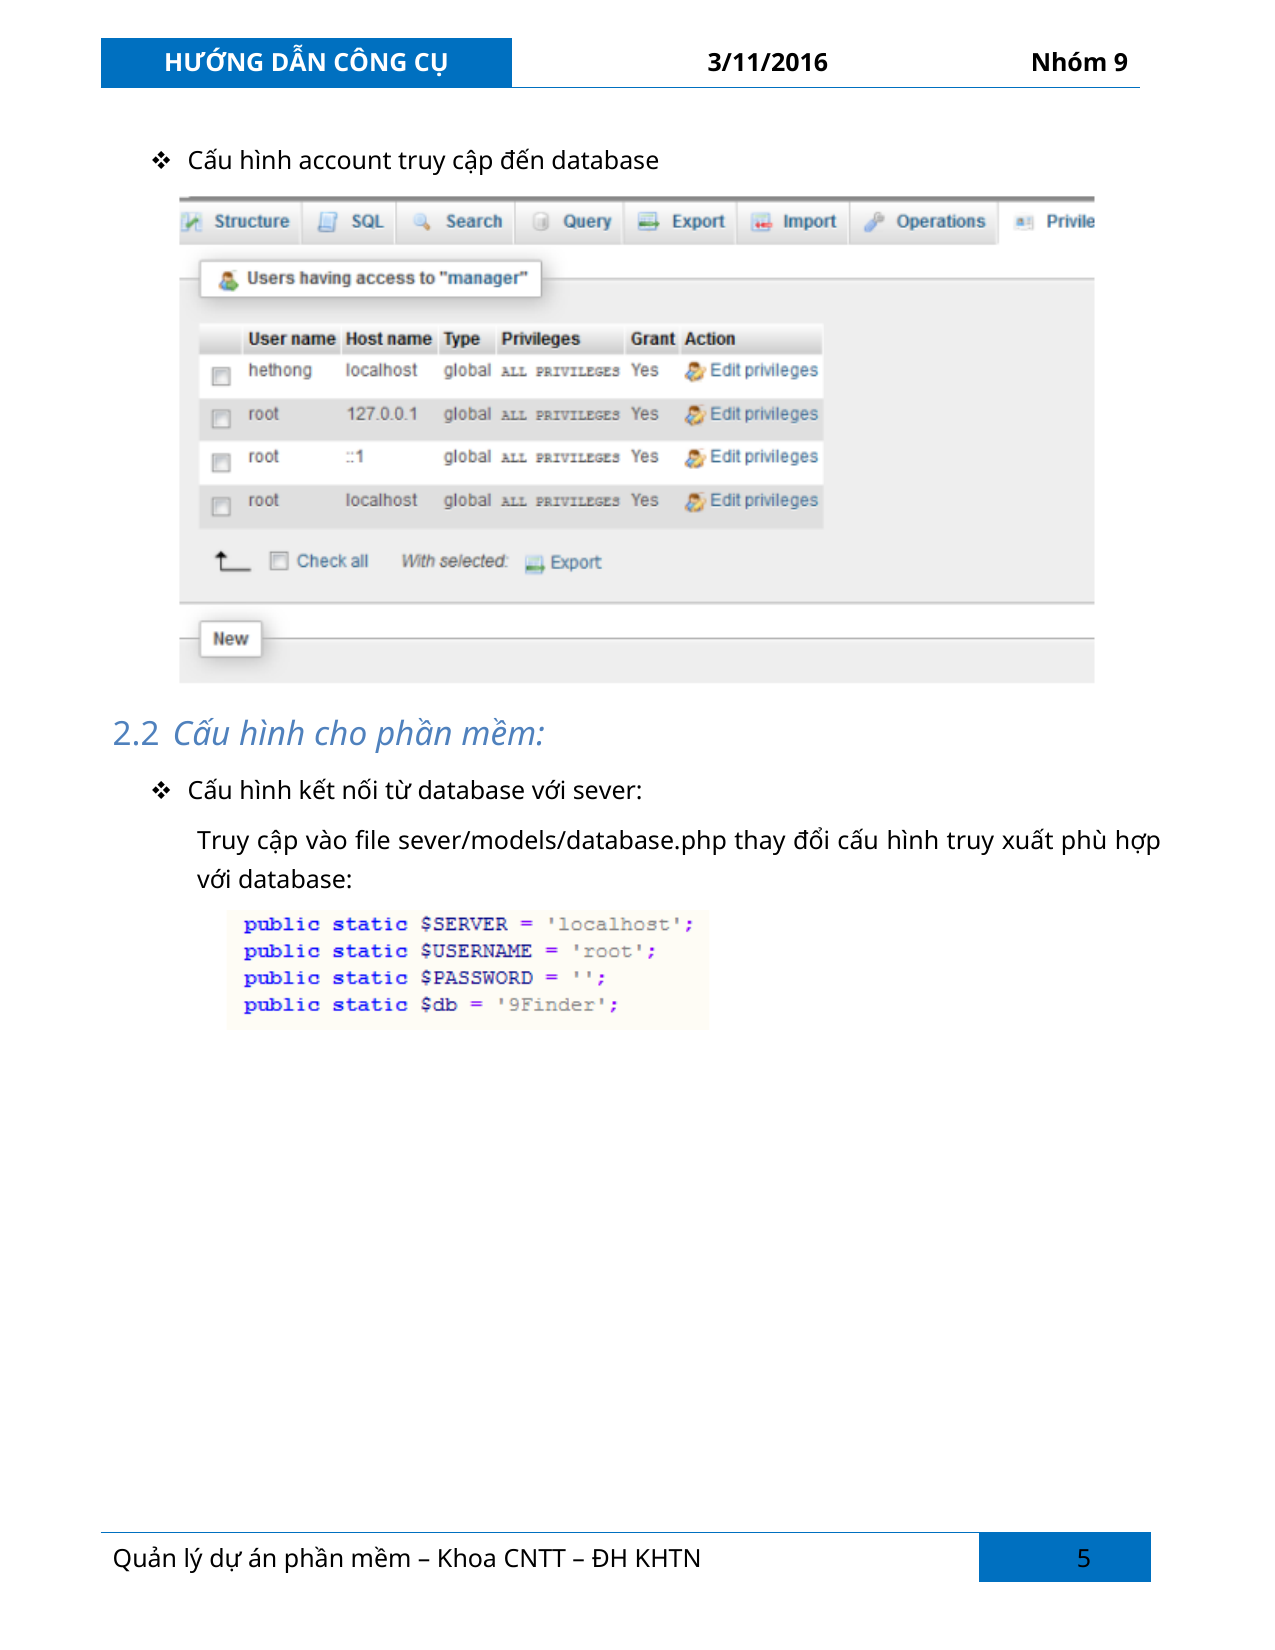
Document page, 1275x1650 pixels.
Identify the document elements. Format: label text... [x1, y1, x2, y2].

text Truy cập vào file sever/models/database.php thay đổi cấu hình truy xuất phù hợp với database: [197, 822, 1162, 896]
list Cấu hình kết nối từ database với sever: [150, 773, 1162, 807]
picture [175, 195, 1100, 688]
picture [226, 910, 710, 1030]
list Cấu hình account truy cập đến database [150, 142, 1162, 177]
